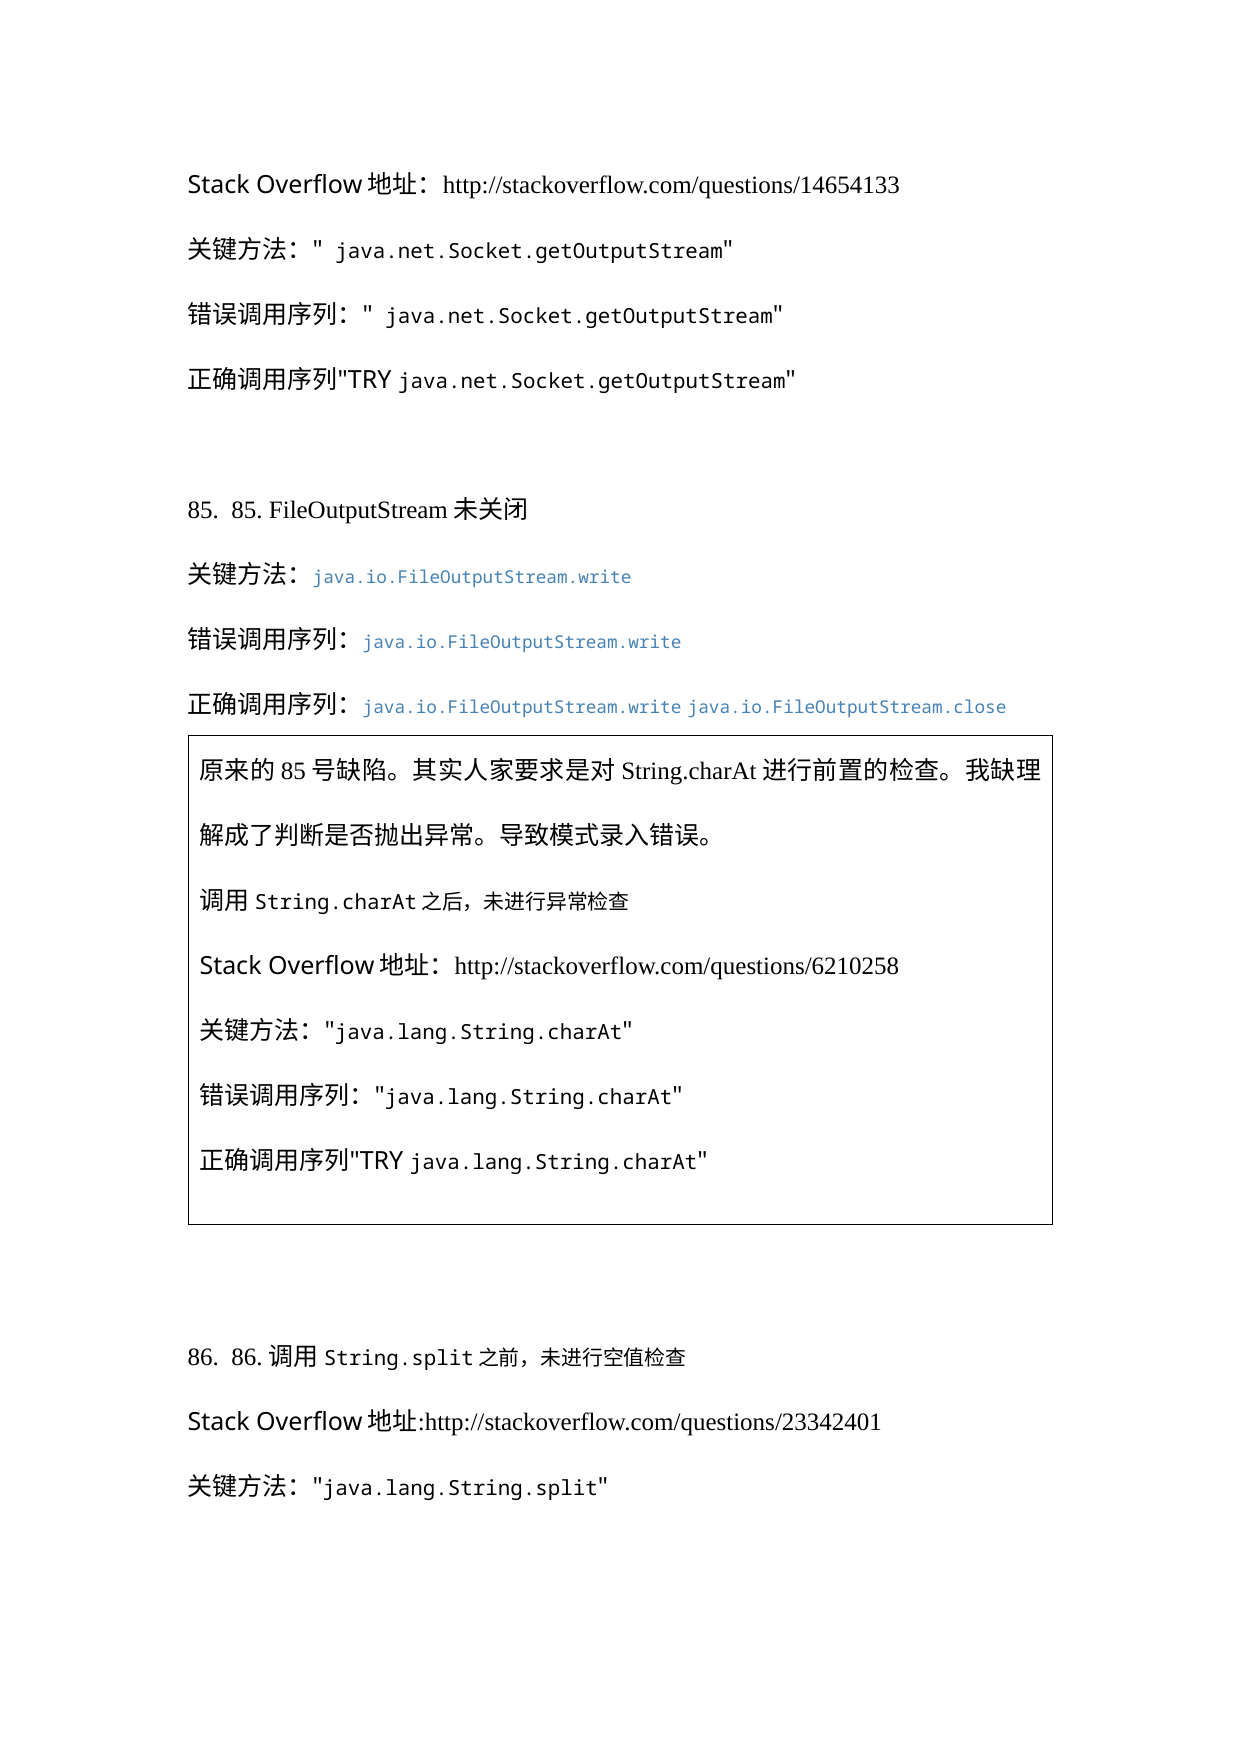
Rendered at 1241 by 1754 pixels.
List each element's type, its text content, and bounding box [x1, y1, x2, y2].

text Stack Overflow地址：http://stackoverflow.com/questions/14654133 [187, 150, 1053, 215]
text 错误调用序列：" java.net.Socket.getOutputStream" [187, 280, 1053, 345]
text 正确调用序列：java.io.FileOutputStream.write java.io.FileOutputStream.close [187, 670, 1053, 735]
table_header 原来的85号缺陷。其实人家要求是对String.charAt进行前置的检查。我缺理解成了判断是否抛出异常。导致模式录入错误。 调用String.charAt之后，未进行异常检查 Stack Overflow地址：http://stackoverflow.com/questions/6210258 关键方法："java.lang.String.charAt" 错误调用序列："java.lang.String.charAt" 正确调用序列"TRY java.lang.String.charAt" [189, 736, 1052, 1223]
text Stack Overflow地址:http://stackoverflow.com/questions/23342401 [187, 1387, 1053, 1452]
text 关键方法："java.lang.String.split" [187, 1452, 1053, 1517]
text 正确调用序列"TRY java.net.Socket.getOutputStream" [187, 345, 1053, 410]
list 85. FileOutputStream未关闭 [187, 475, 1053, 540]
text 关键方法：java.io.FileOutputStream.write [187, 540, 1053, 605]
text 关键方法：" java.net.Socket.getOutputStream" [187, 215, 1053, 280]
list 86. 调用String.split之前，未进行空值检查 [187, 1322, 1053, 1387]
text 错误调用序列：java.io.FileOutputStream.write [187, 605, 1053, 670]
